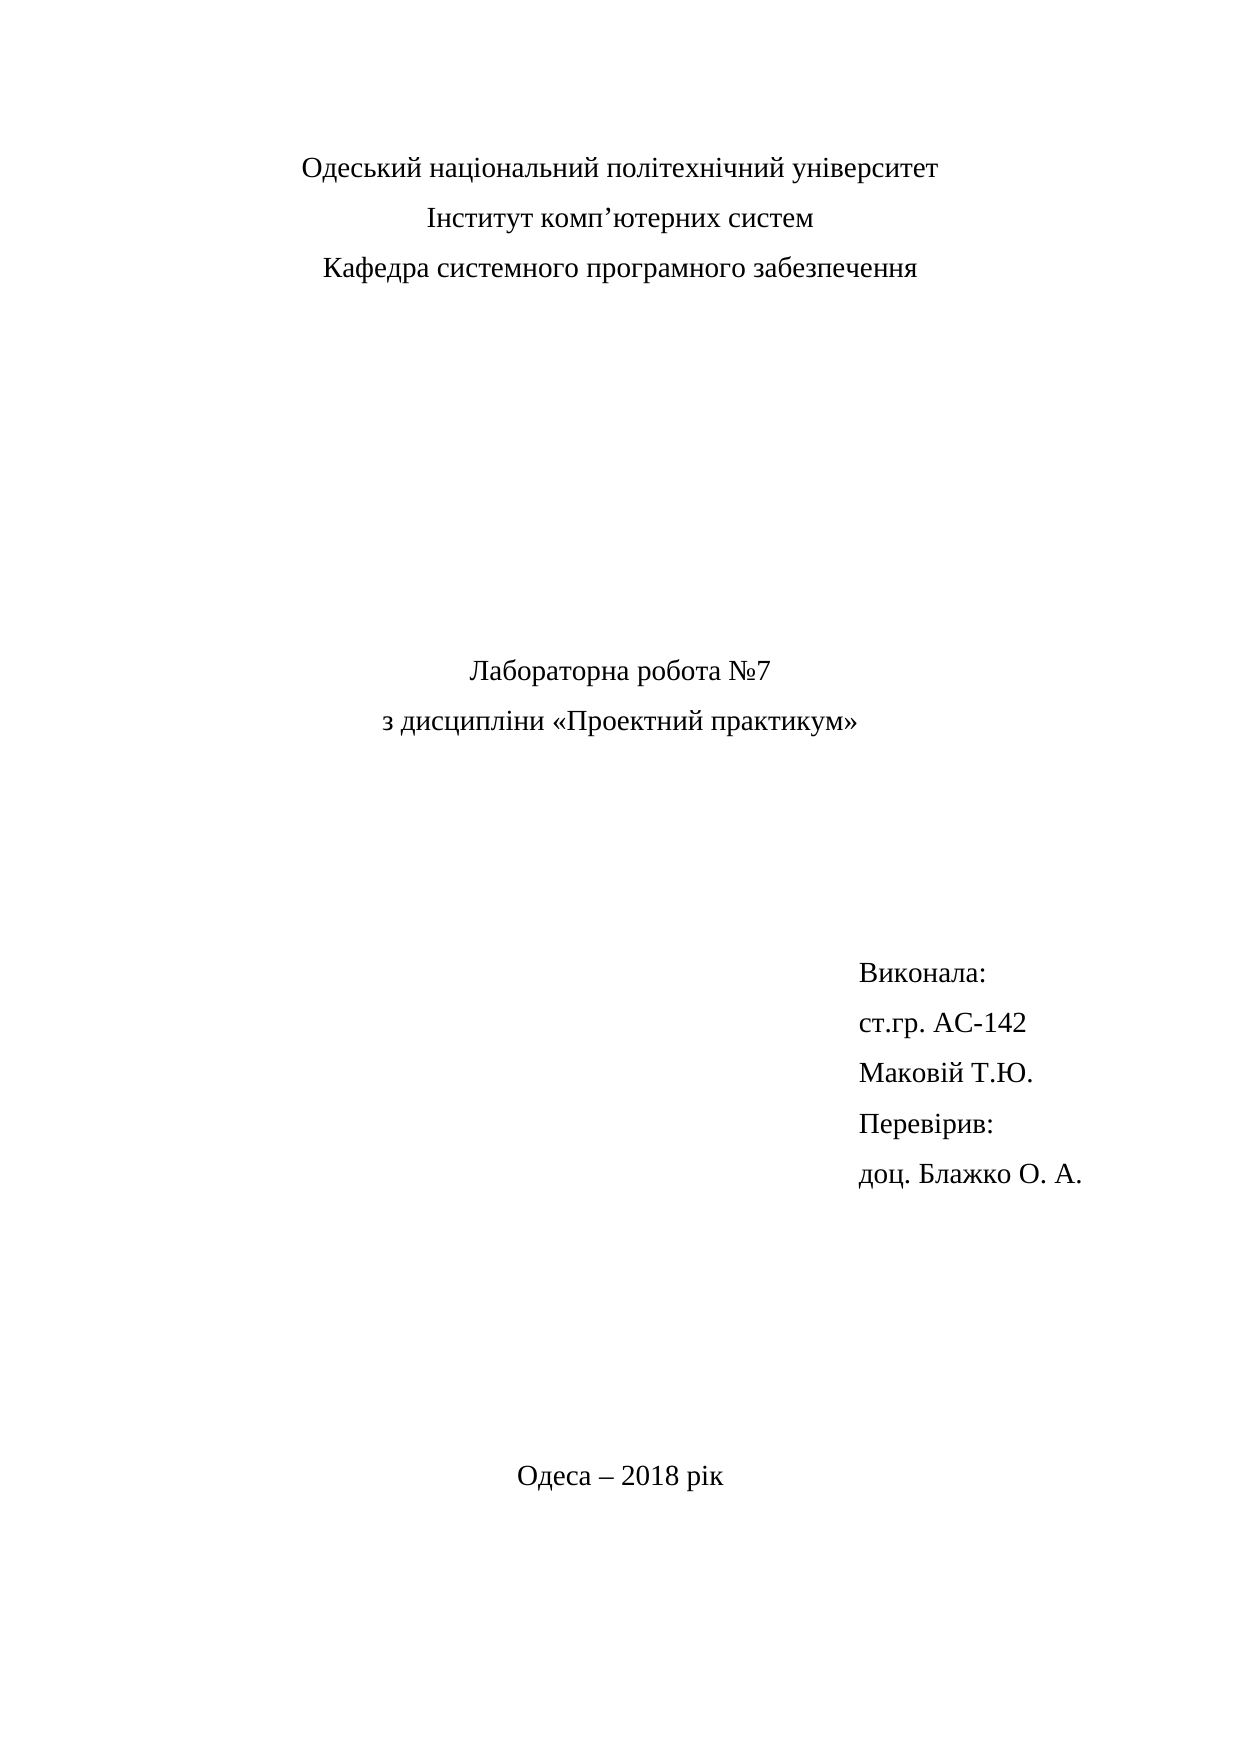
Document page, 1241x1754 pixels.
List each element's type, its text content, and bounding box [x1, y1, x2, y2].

text Інститут комп’ютерних систем [150, 200, 1090, 234]
text Виконала: [859, 955, 1090, 988]
text з дисципліни «Проектний практикум» [150, 703, 1090, 737]
text доц. Блажко О. А. [859, 1156, 1090, 1190]
text Лабораторна робота №7 [150, 653, 1090, 687]
text Одеський національний політехнічний університет [150, 150, 1090, 183]
text ст.гр. АС-142 [859, 1005, 1090, 1039]
text Перевірив: [859, 1106, 1090, 1139]
text Маковій Т.Ю. [859, 1056, 1090, 1089]
text Кафедра системного програмного забезпечення [150, 251, 1090, 284]
text Одеса – 2018 рік [150, 1458, 1090, 1492]
